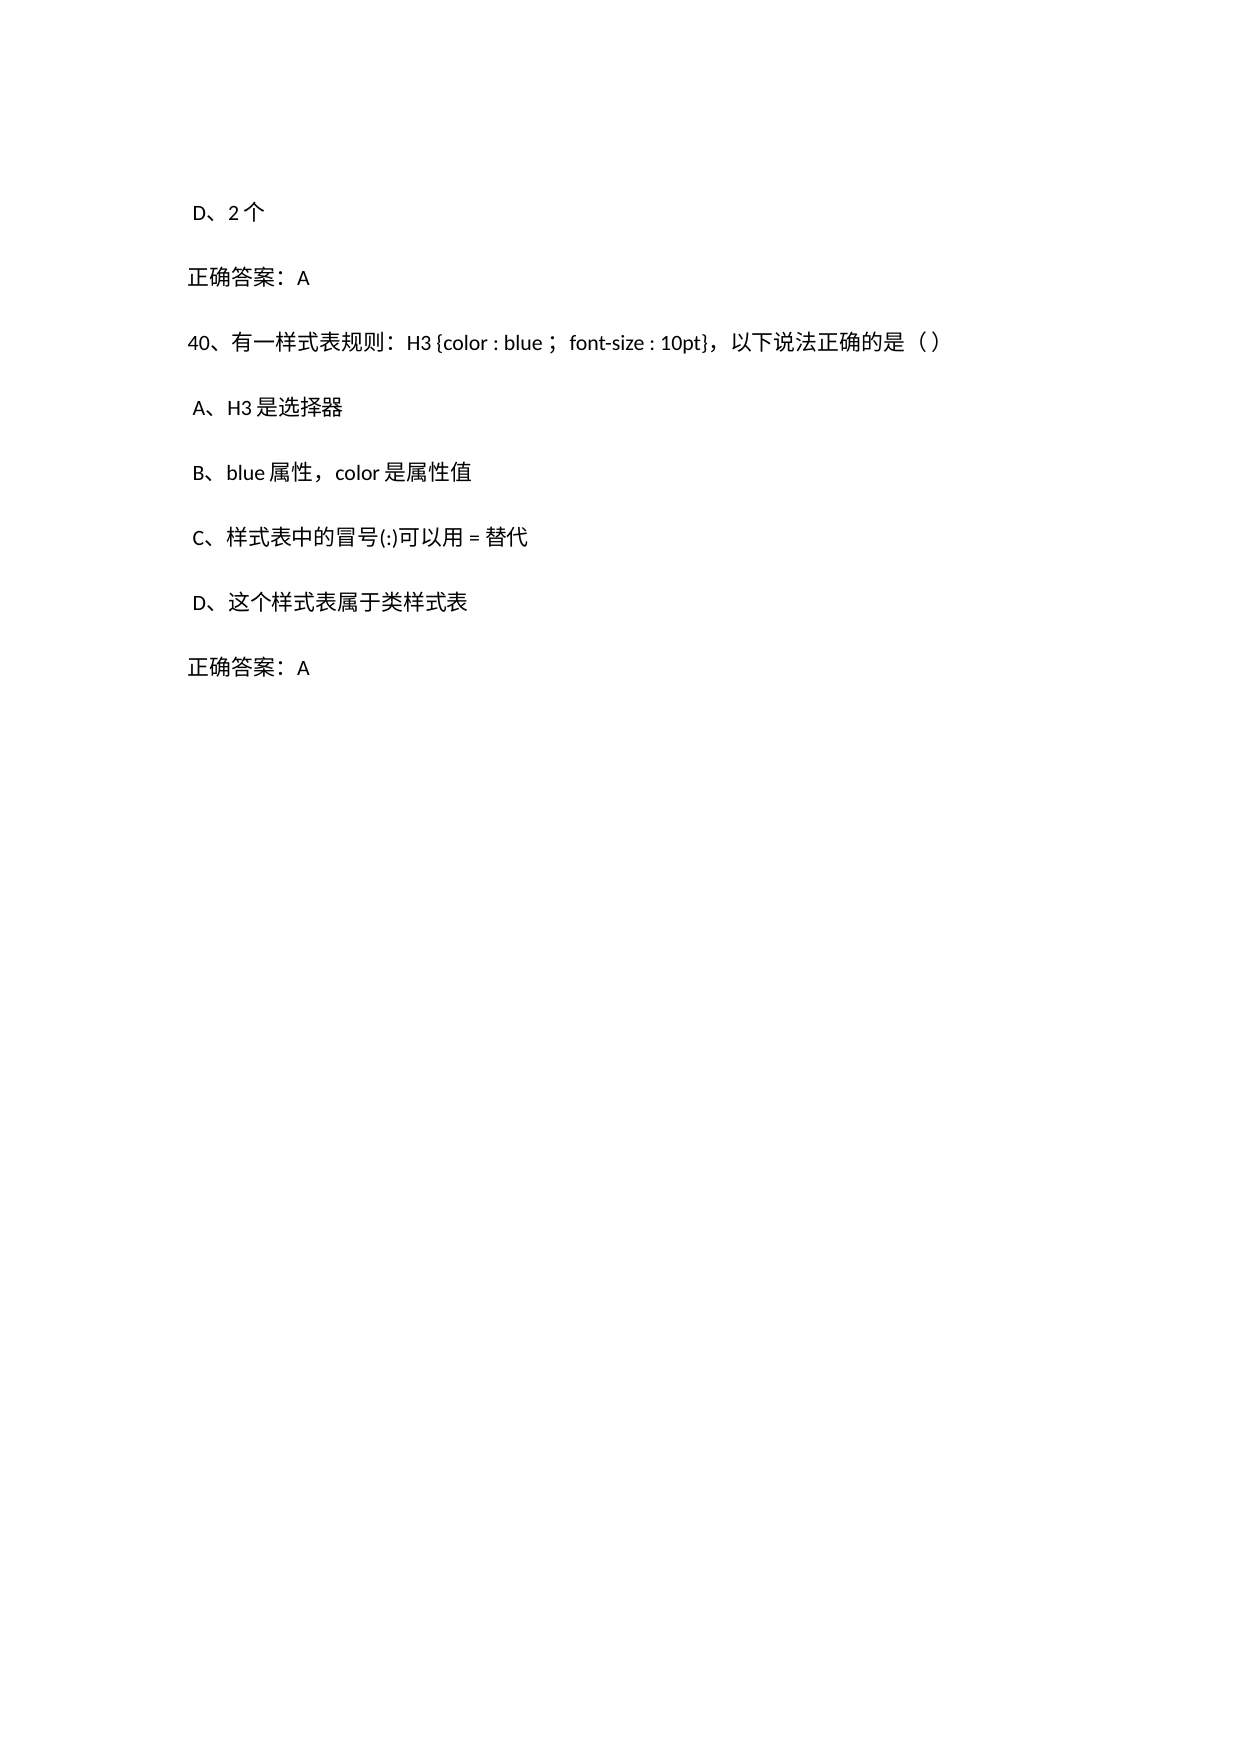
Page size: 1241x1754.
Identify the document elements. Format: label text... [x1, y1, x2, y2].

text 正确答案：A [187, 649, 1053, 682]
text B、blue属性，color是属性值 [187, 454, 1053, 487]
text D、2个 [187, 194, 1053, 227]
text 40、有一样式表规则：H3 {color : blue ；font-size : 10pt}，以下说法正确的是（ ） [187, 324, 1053, 357]
text 正确答案：A [187, 259, 1053, 292]
text A、H3是选择器 [187, 389, 1053, 422]
text C、样式表中的冒号(:)可以用 = 替代 [187, 519, 1053, 552]
text D、这个样式表属于类样式表 [187, 584, 1053, 617]
